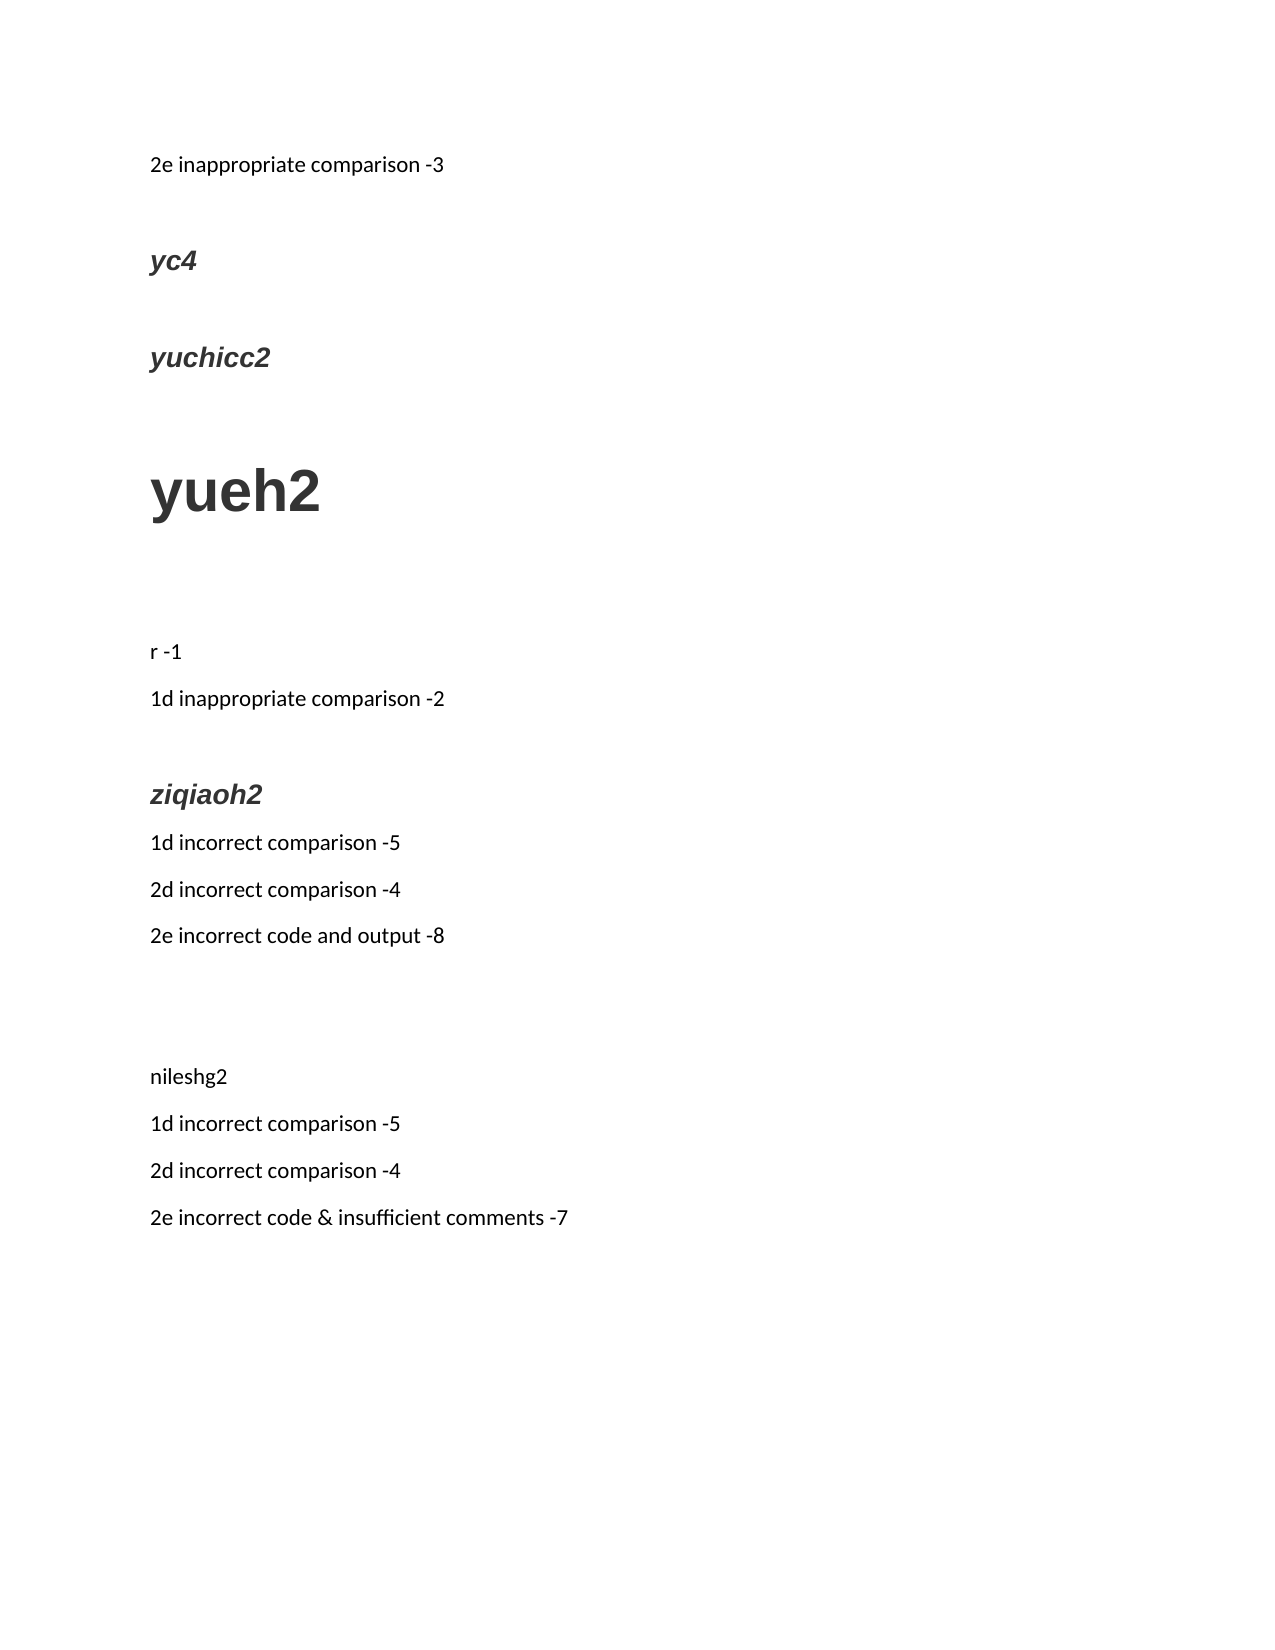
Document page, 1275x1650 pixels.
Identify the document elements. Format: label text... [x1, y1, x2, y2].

subtitle yuchicc2 [150, 341, 1125, 374]
text r -1 [150, 637, 1125, 665]
text nileshg2 [150, 1062, 1125, 1090]
subtitle ziqiaoh2 [150, 778, 1125, 811]
text 2d incorrect comparison -4 [150, 875, 1125, 903]
text 1d incorrect comparison -5 [150, 1109, 1125, 1137]
subtitle yc4 [150, 244, 1125, 277]
text 2e incorrect code & insufficient comments -7 [150, 1203, 1125, 1231]
subtitle yueh2 [150, 455, 1125, 524]
text 2d incorrect comparison -4 [150, 1156, 1125, 1184]
text 1d inappropriate comparison -2 [150, 684, 1125, 712]
text 2e incorrect code and output -8 [150, 922, 1125, 950]
text 1d incorrect comparison -5 [150, 828, 1125, 856]
text 2e inappropriate comparison -3 [150, 150, 1125, 178]
